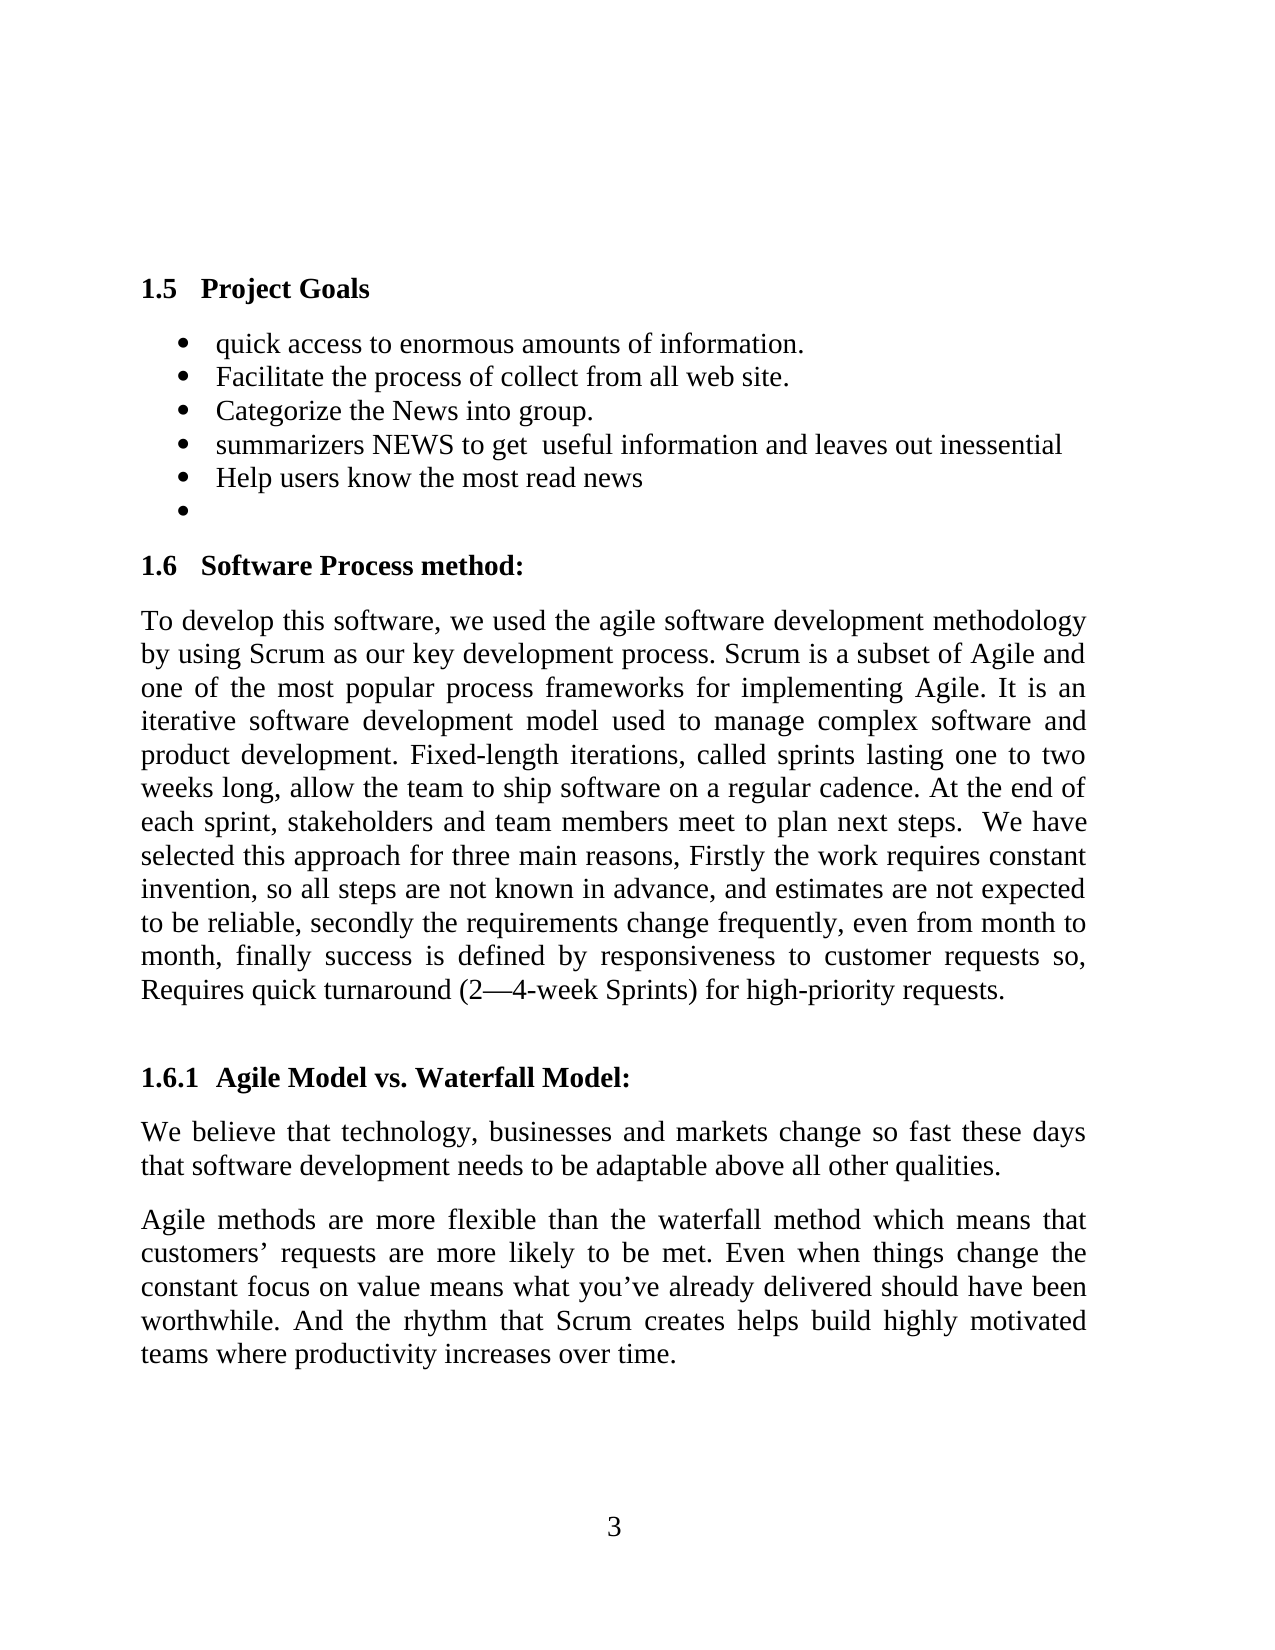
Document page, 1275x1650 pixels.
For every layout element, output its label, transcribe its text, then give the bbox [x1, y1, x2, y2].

text We believe that technology, businesses and markets change so fast these days that software development needs to be adaptable above all other qualities. [141, 1114, 1087, 1181]
subtitle Agile Model vs. Waterfall Model: [141, 1060, 1087, 1093]
list Categorize the News into group. [178, 393, 1087, 427]
list Help users know the most read news [178, 460, 1087, 494]
list Facilitate the process of collect from all web site. [178, 359, 1087, 393]
list summarizers NEWS to get useful information and leaves out inessential [178, 427, 1087, 460]
list quick access to enormous amounts of information. [178, 326, 1087, 359]
subtitle Software Process method: [141, 548, 1087, 582]
subtitle Project Goals [141, 271, 1087, 305]
text Agile methods are more flexible than the waterfall method which means that customers’ requests are more likely to be met. Even when things change the constant focus on value means what you’ve already delivered should have been worthwhile. And the rhythm that Scrum creates helps build highly motivated teams where productivity increases over time. [141, 1202, 1087, 1370]
text To develop this software, we used the agile software development methodology by using Scrum as our key development process. Scrum is a subset of Agile and one of the most popular process frameworks for implementing Agile. It is an iterative software development model used to manage complex software and product development. Fixed-length iterations, called sprints lasting one to two weeks long, allow the team to ship software on a regular cadence. At the end of each sprint, stakeholders and team members meet to plan next steps. We have selected this approach for three main reasons, Firstly the work requires constant invention, so all steps are not known in advance, and estimates are not expected to be reliable, secondly the requirements change frequently, even from month to month, finally success is defined by responsiveness to customer requests so, Requires quick turnaround (2—4-week Sprints) for high-priority requests. [141, 603, 1087, 1005]
